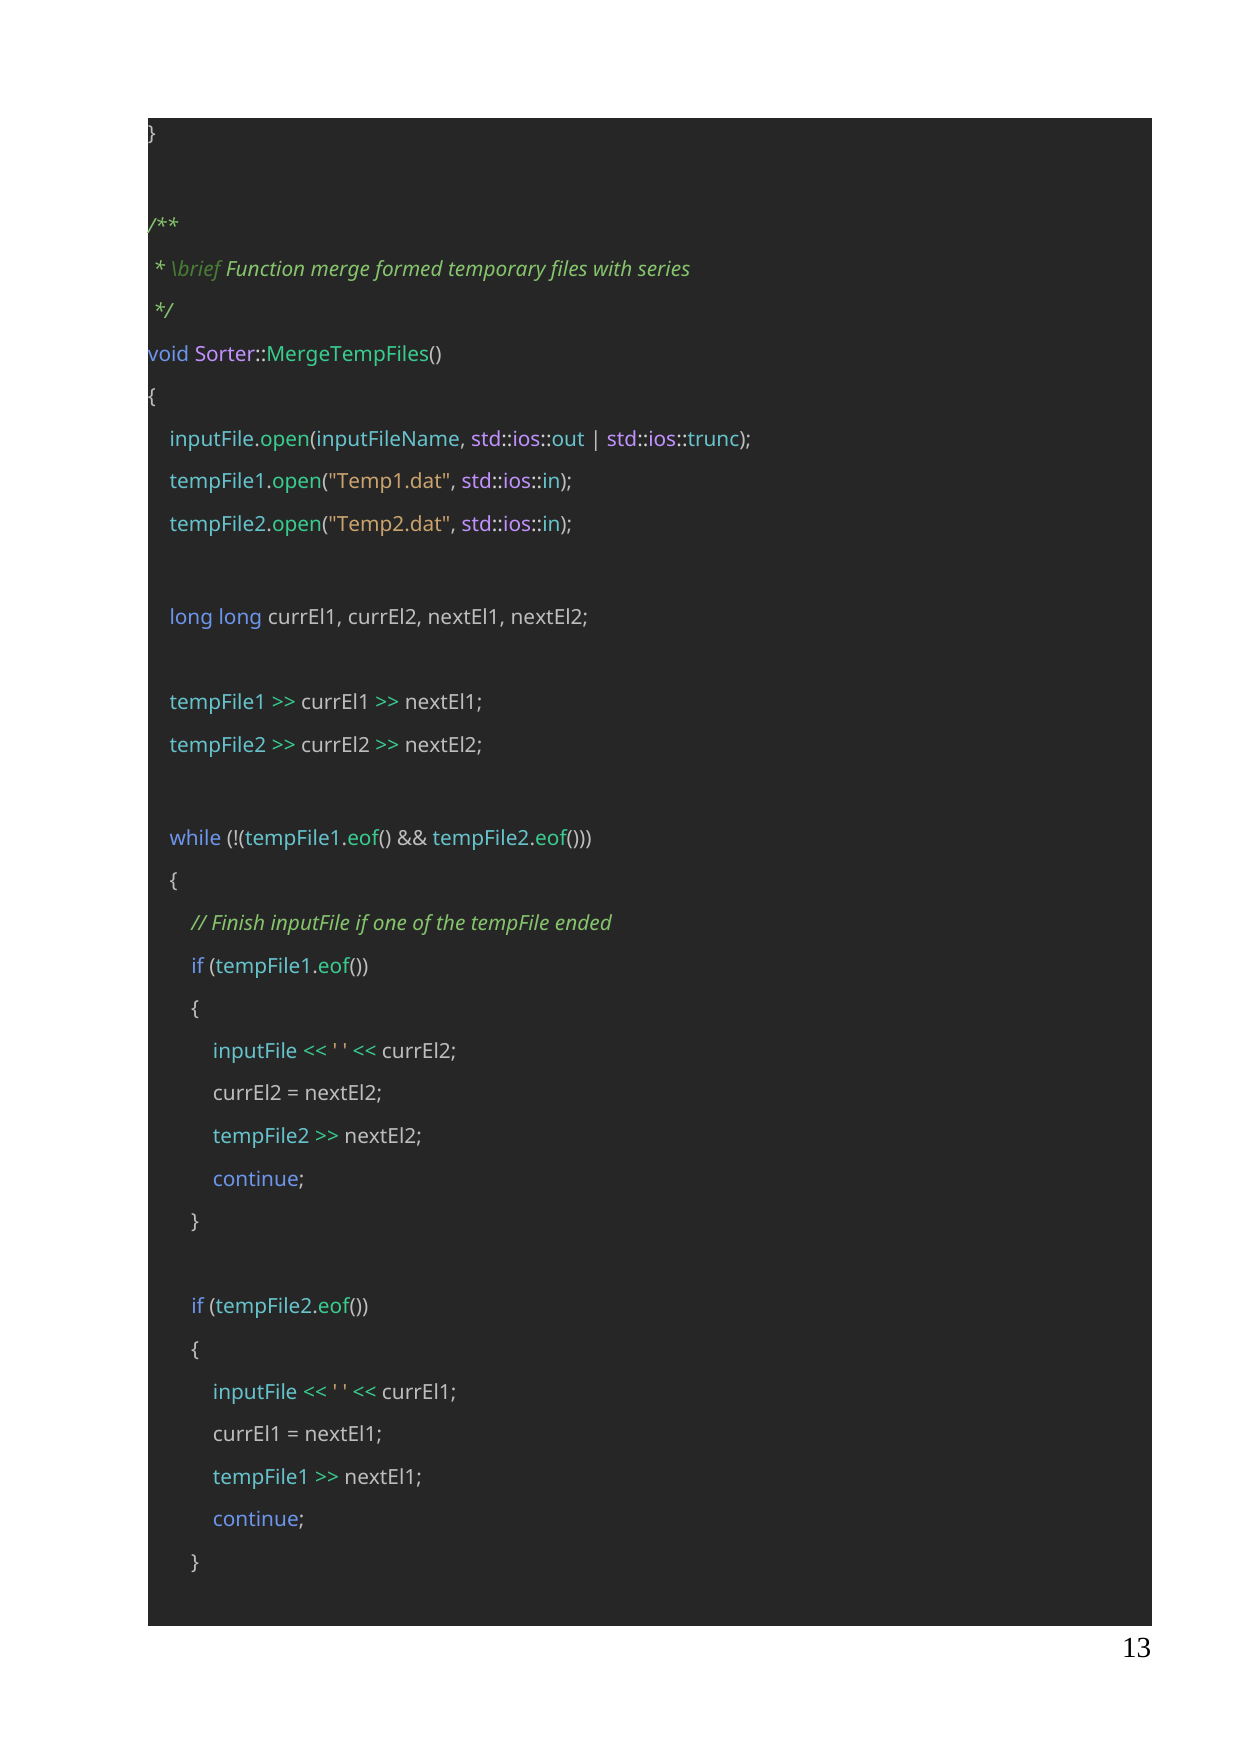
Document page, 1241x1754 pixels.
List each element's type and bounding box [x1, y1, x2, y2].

text [148, 118, 1152, 1626]
